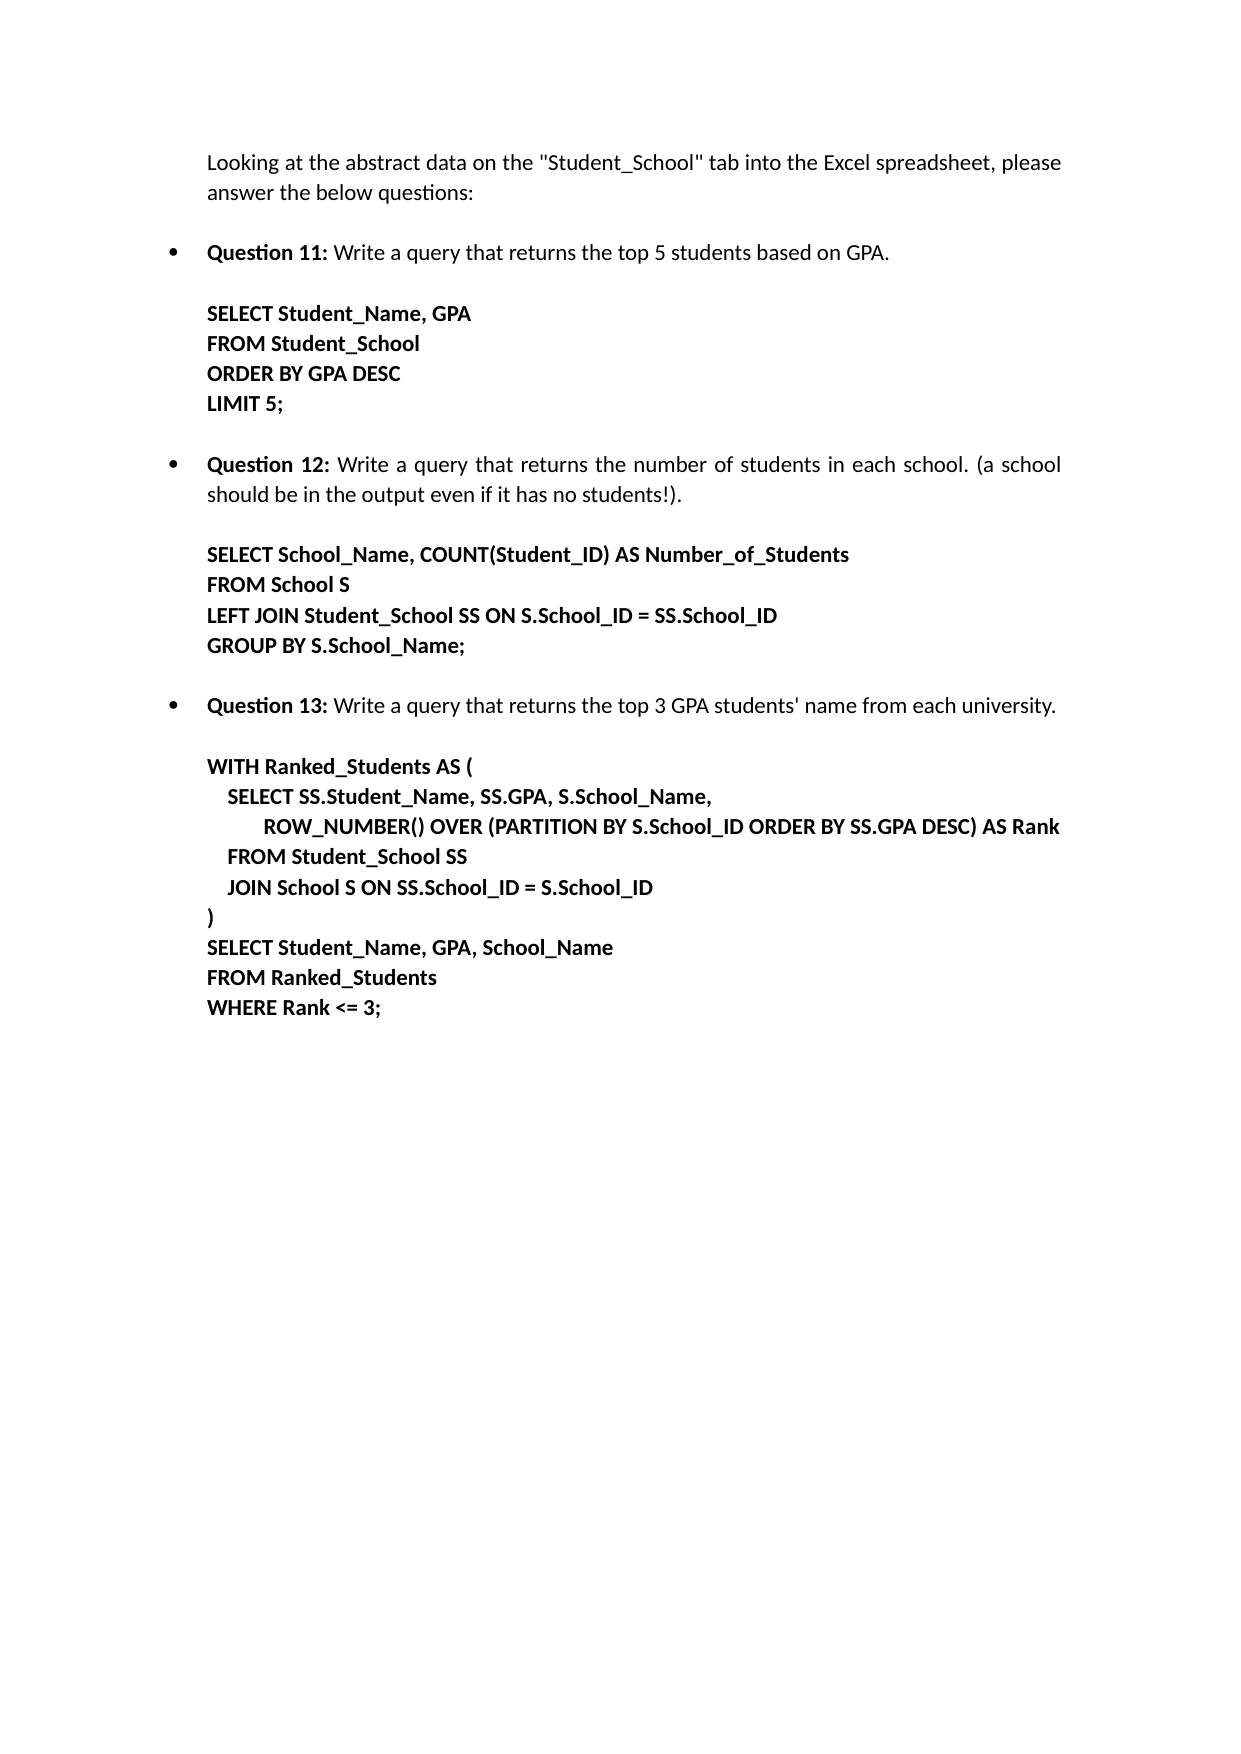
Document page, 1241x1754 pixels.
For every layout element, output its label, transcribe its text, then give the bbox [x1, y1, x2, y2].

list JOIN School S ON SS.School_ID = S.School_ID [207, 873, 1063, 901]
list SELECT School_Name, COUNT(Student_ID) AS Number_of_Students [207, 540, 1063, 568]
list ORDER BY GPA DESC [207, 359, 1063, 387]
list FROM Ranked_Students [207, 963, 1063, 991]
list LEFT JOIN Student_School SS ON S.School_ID = SS.School_ID [207, 601, 1063, 629]
list WITH Ranked_Students AS ( [207, 752, 1063, 780]
list WHERE Rank <= 3; [207, 993, 1063, 1021]
list GROUP BY S.School_Name; [207, 631, 1063, 659]
list LIMIT 5; [207, 389, 1063, 417]
list SELECT Student_Name, GPA [207, 299, 1063, 327]
list FROM School S [207, 571, 1063, 598]
list SELECT SS.Student_Name, SS.GPA, S.School_Name, [207, 782, 1063, 810]
list Looking at the abstract data on the "Student_School" tab into the Excel spreadsheet, please answer the below questions: [207, 148, 1063, 206]
list FROM Student_School [207, 329, 1063, 357]
list Question 11: Write a query that returns the top 5 students based on GPA. [169, 238, 1063, 266]
list SELECT Student_Name, GPA, School_Name [207, 933, 1063, 961]
list ROW_NUMBER() OVER (PARTITION BY S.School_ID ORDER BY SS.GPA DESC) AS Rank [207, 812, 1063, 840]
list Question 13: Write a query that returns the top 3 GPA students' name from each university. [169, 691, 1063, 719]
list Question 12: Write a query that returns the number of students in each school. (a school should be in the output even if it has no students!). [169, 450, 1063, 508]
list ) [207, 903, 1063, 931]
list FROM Student_School SS [207, 842, 1063, 870]
